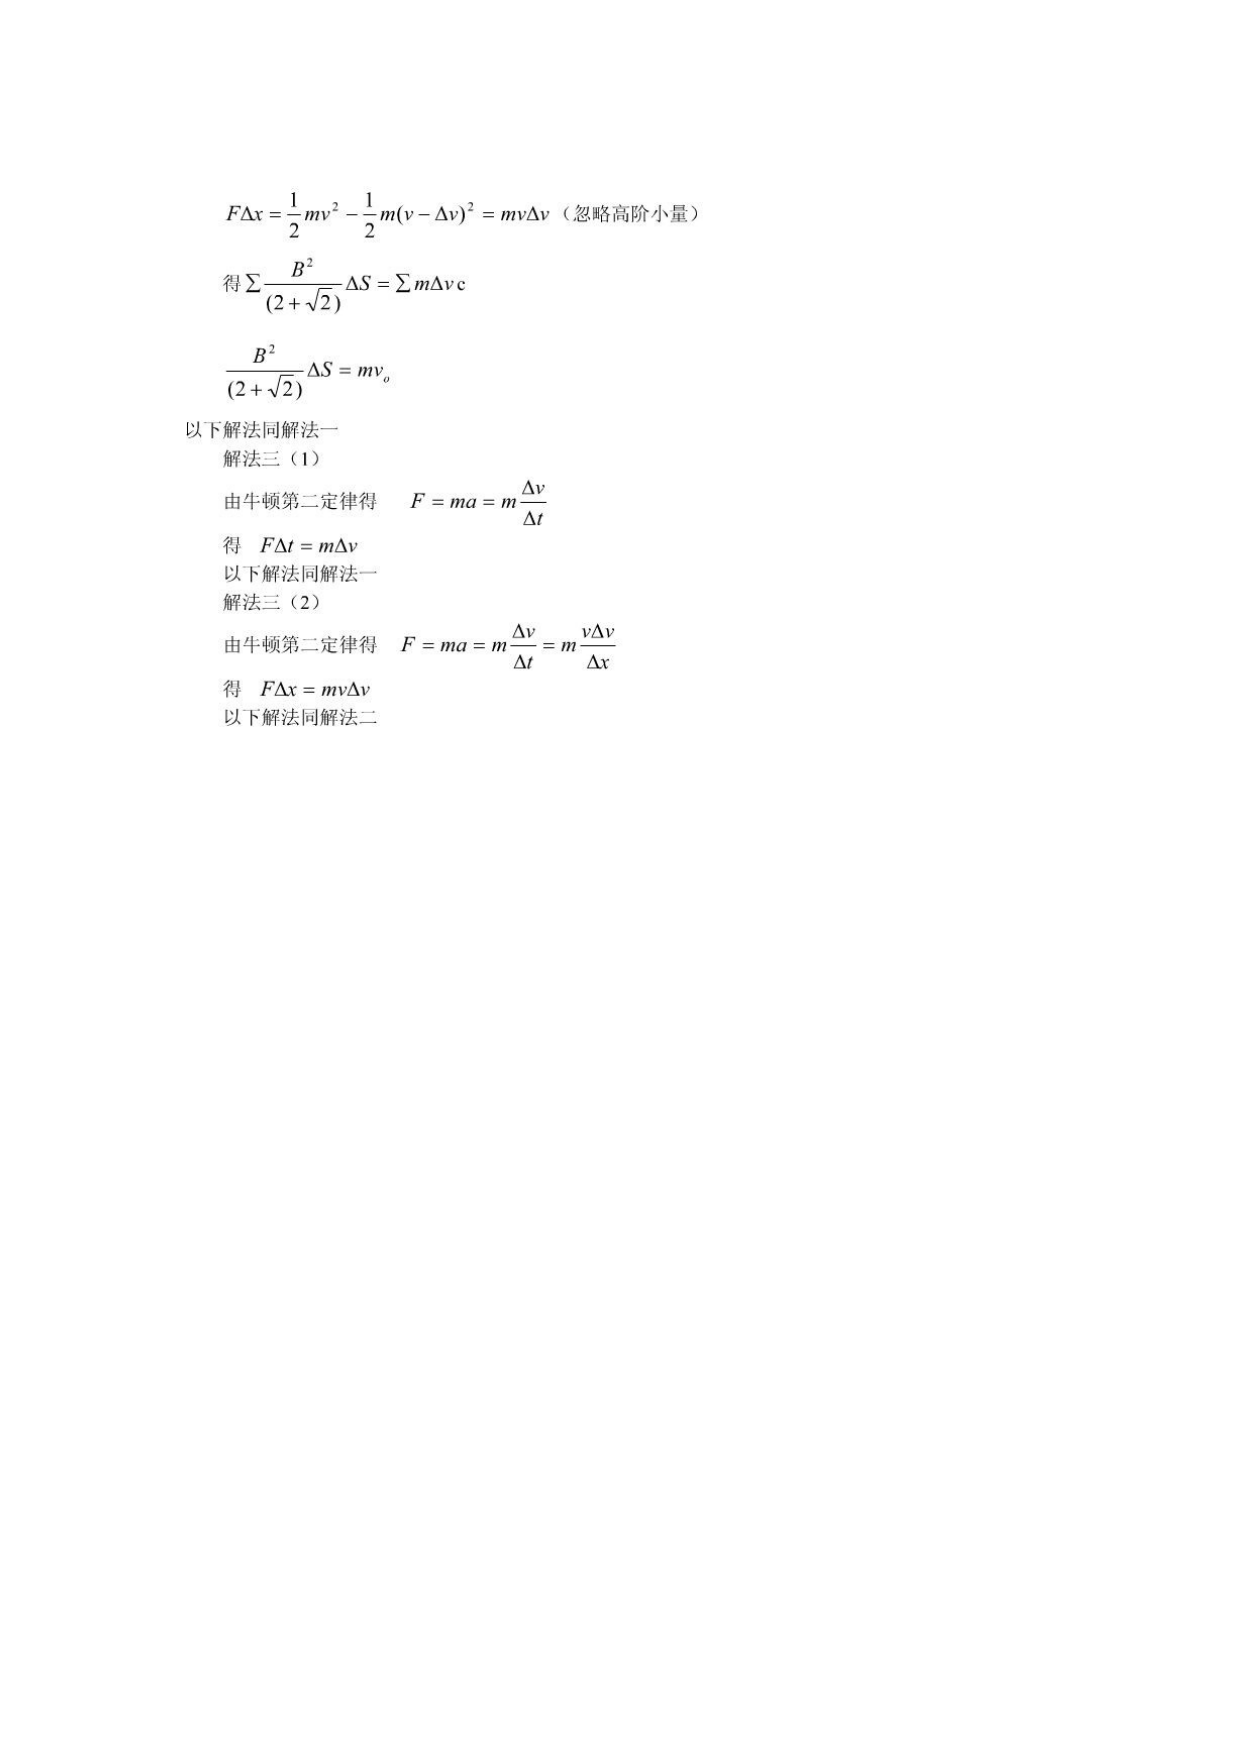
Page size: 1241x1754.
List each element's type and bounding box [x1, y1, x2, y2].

picture [186, 186, 703, 727]
